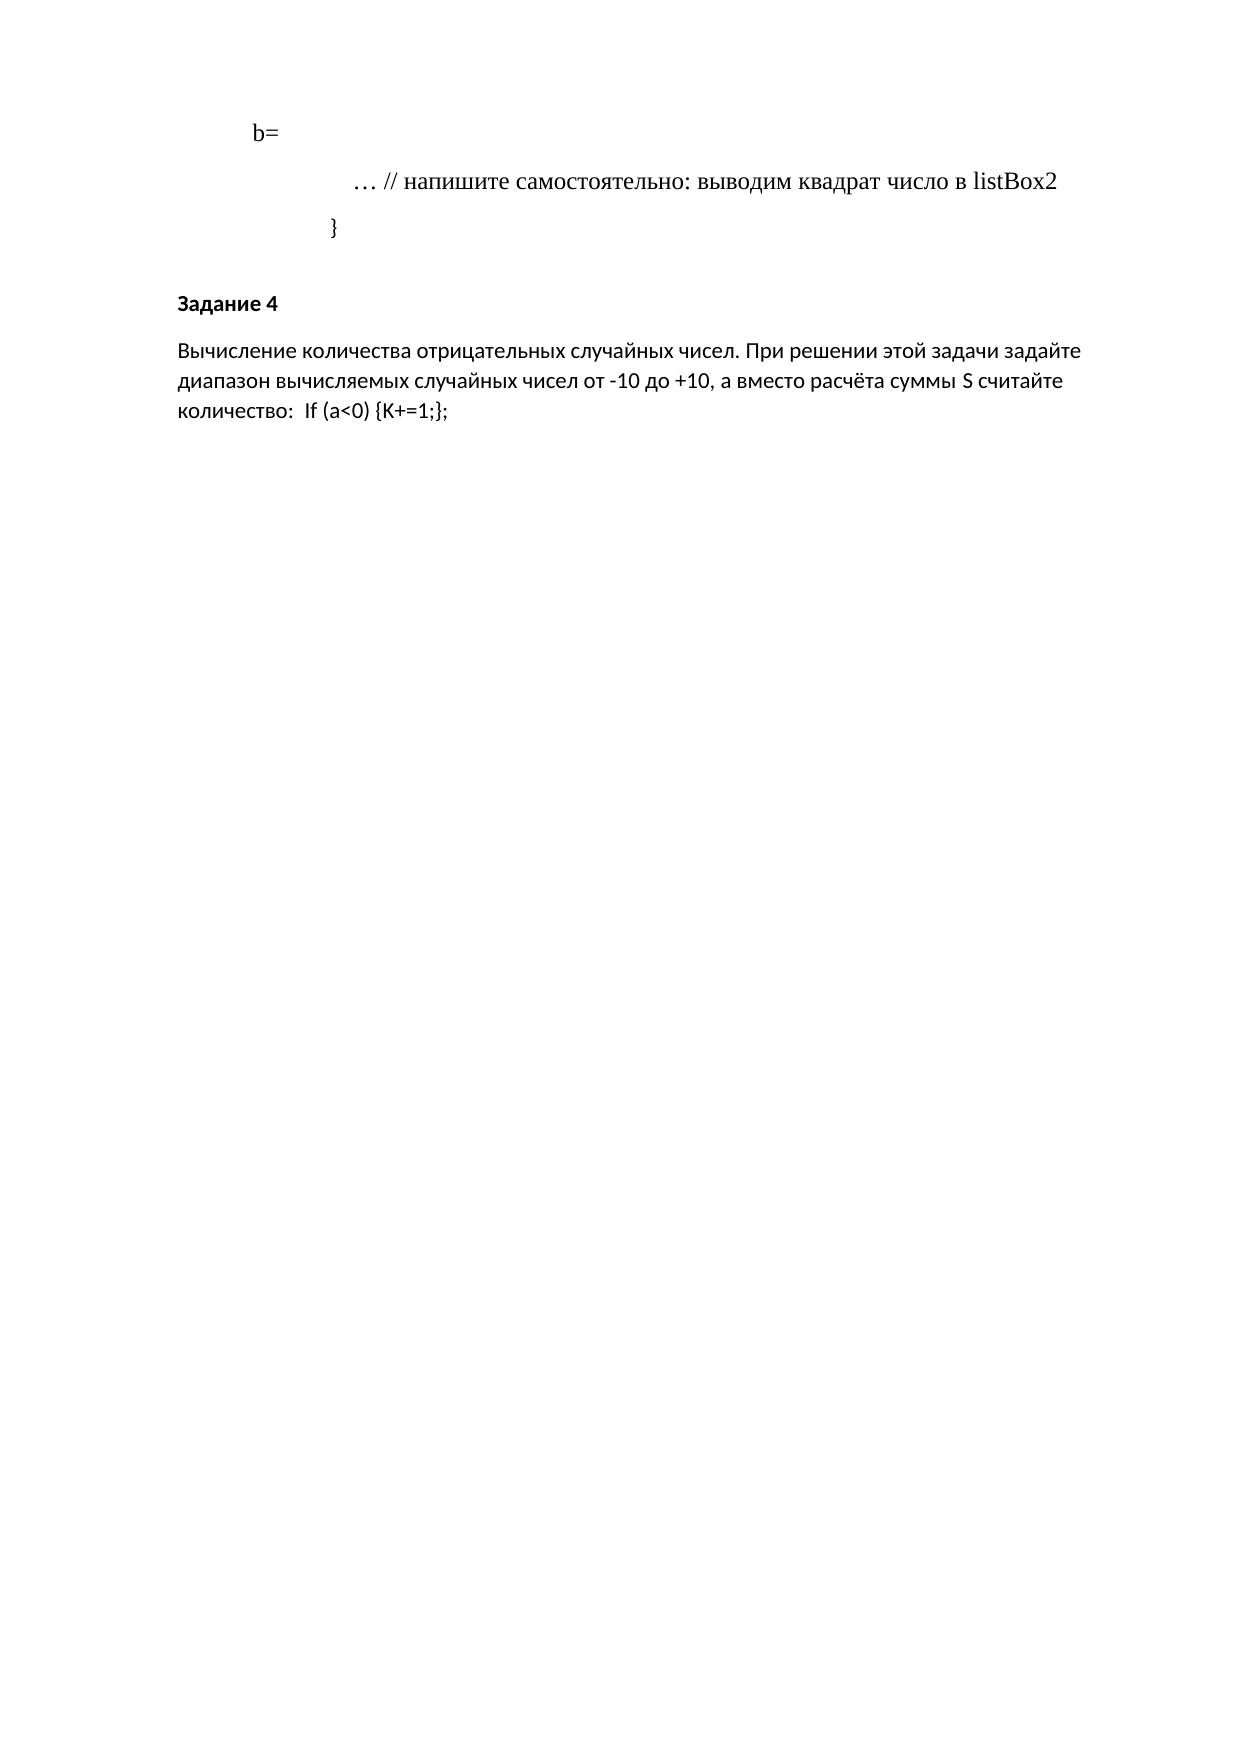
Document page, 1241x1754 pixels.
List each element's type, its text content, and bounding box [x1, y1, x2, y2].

text Задание 4 [177, 289, 1152, 317]
text … // напишите самостоятельно: выводим квадрат число в listBox2 [252, 166, 1152, 194]
text } [177, 213, 1152, 242]
text b= [252, 118, 1152, 147]
text Вычисление количества отрицательных случайных чисел. При решении этой задачи задайте диапазон вычисляемых случайных чисел от -10 до +10, а вместо расчёта суммы S считайте количество: If (a<0) {K+=1;}; [177, 336, 1152, 424]
